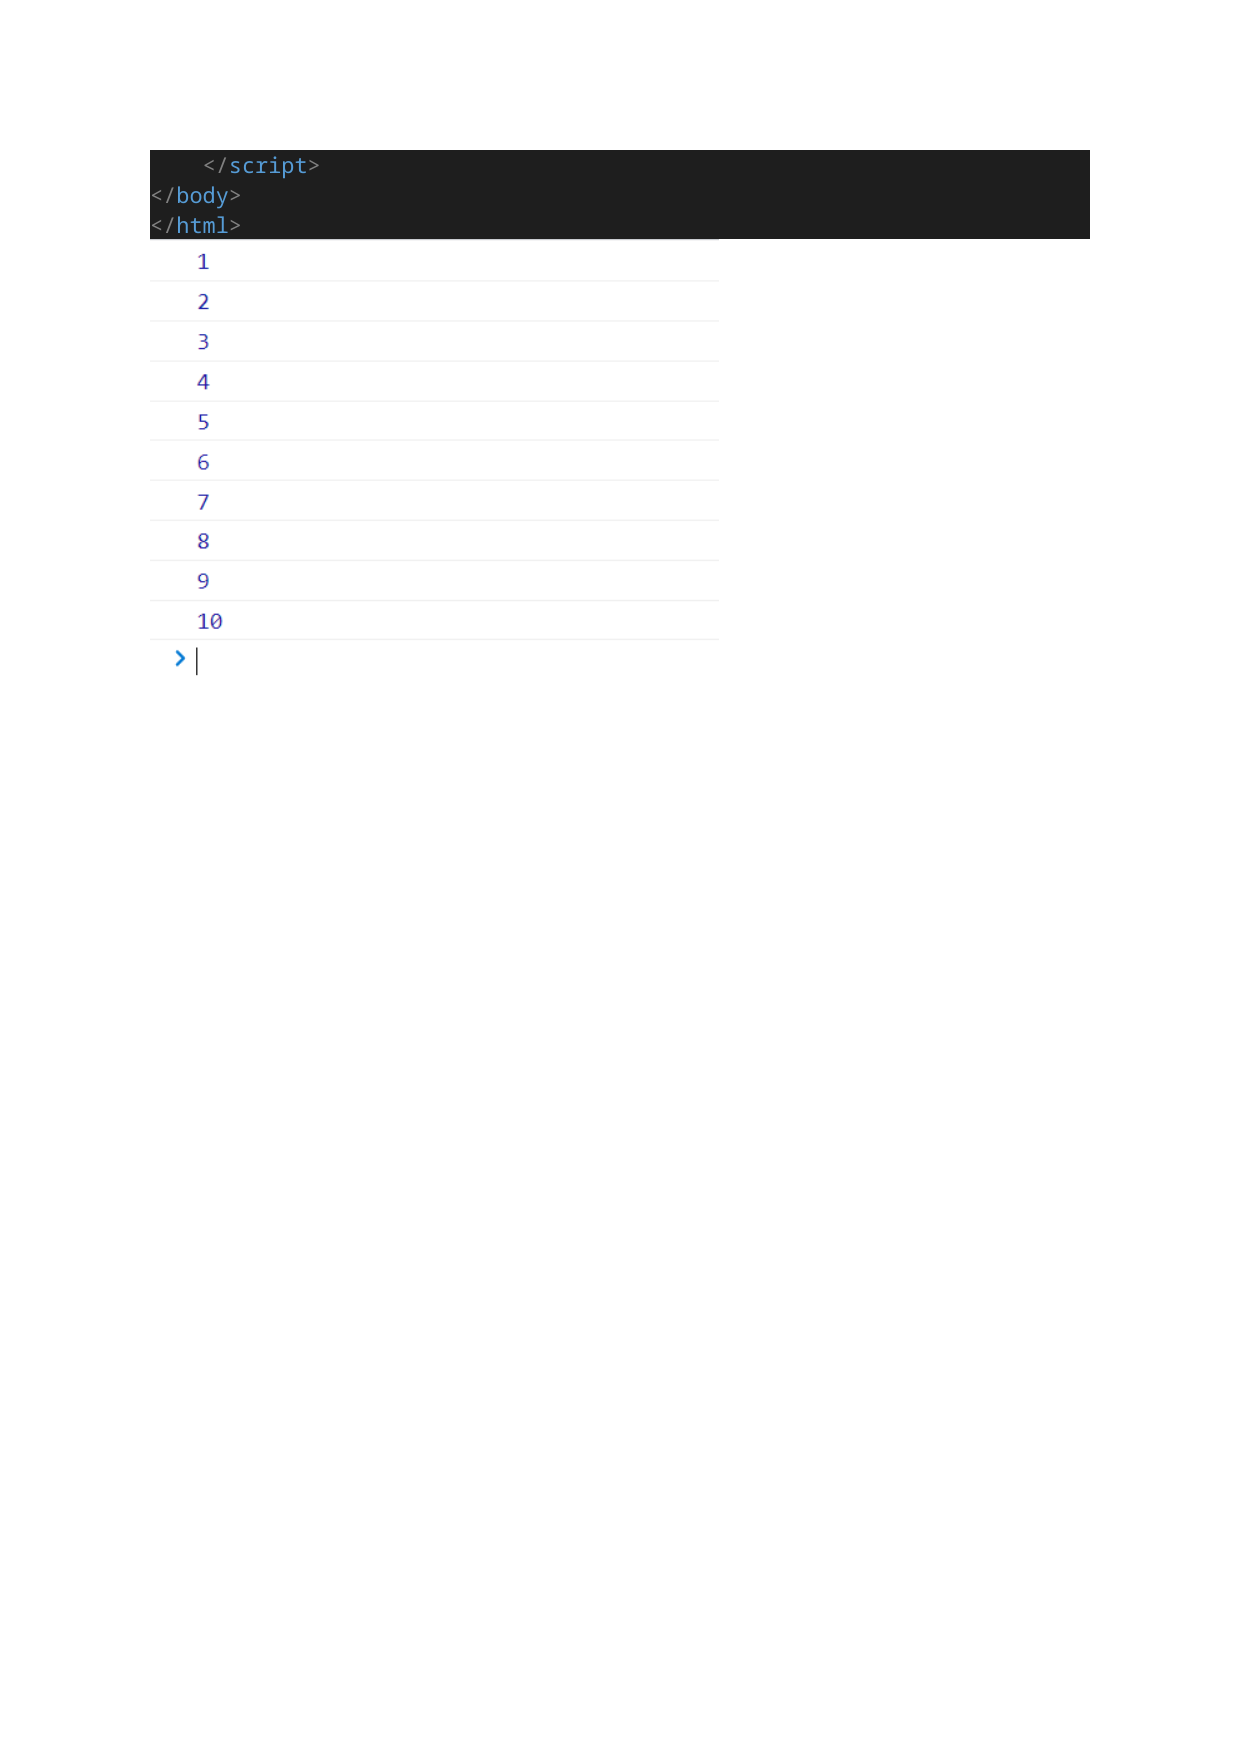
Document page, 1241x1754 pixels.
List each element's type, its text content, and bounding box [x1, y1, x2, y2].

text </html> [150, 209, 1090, 239]
text </script> [150, 150, 1090, 180]
picture [150, 239, 719, 684]
text </body> [150, 180, 1090, 209]
